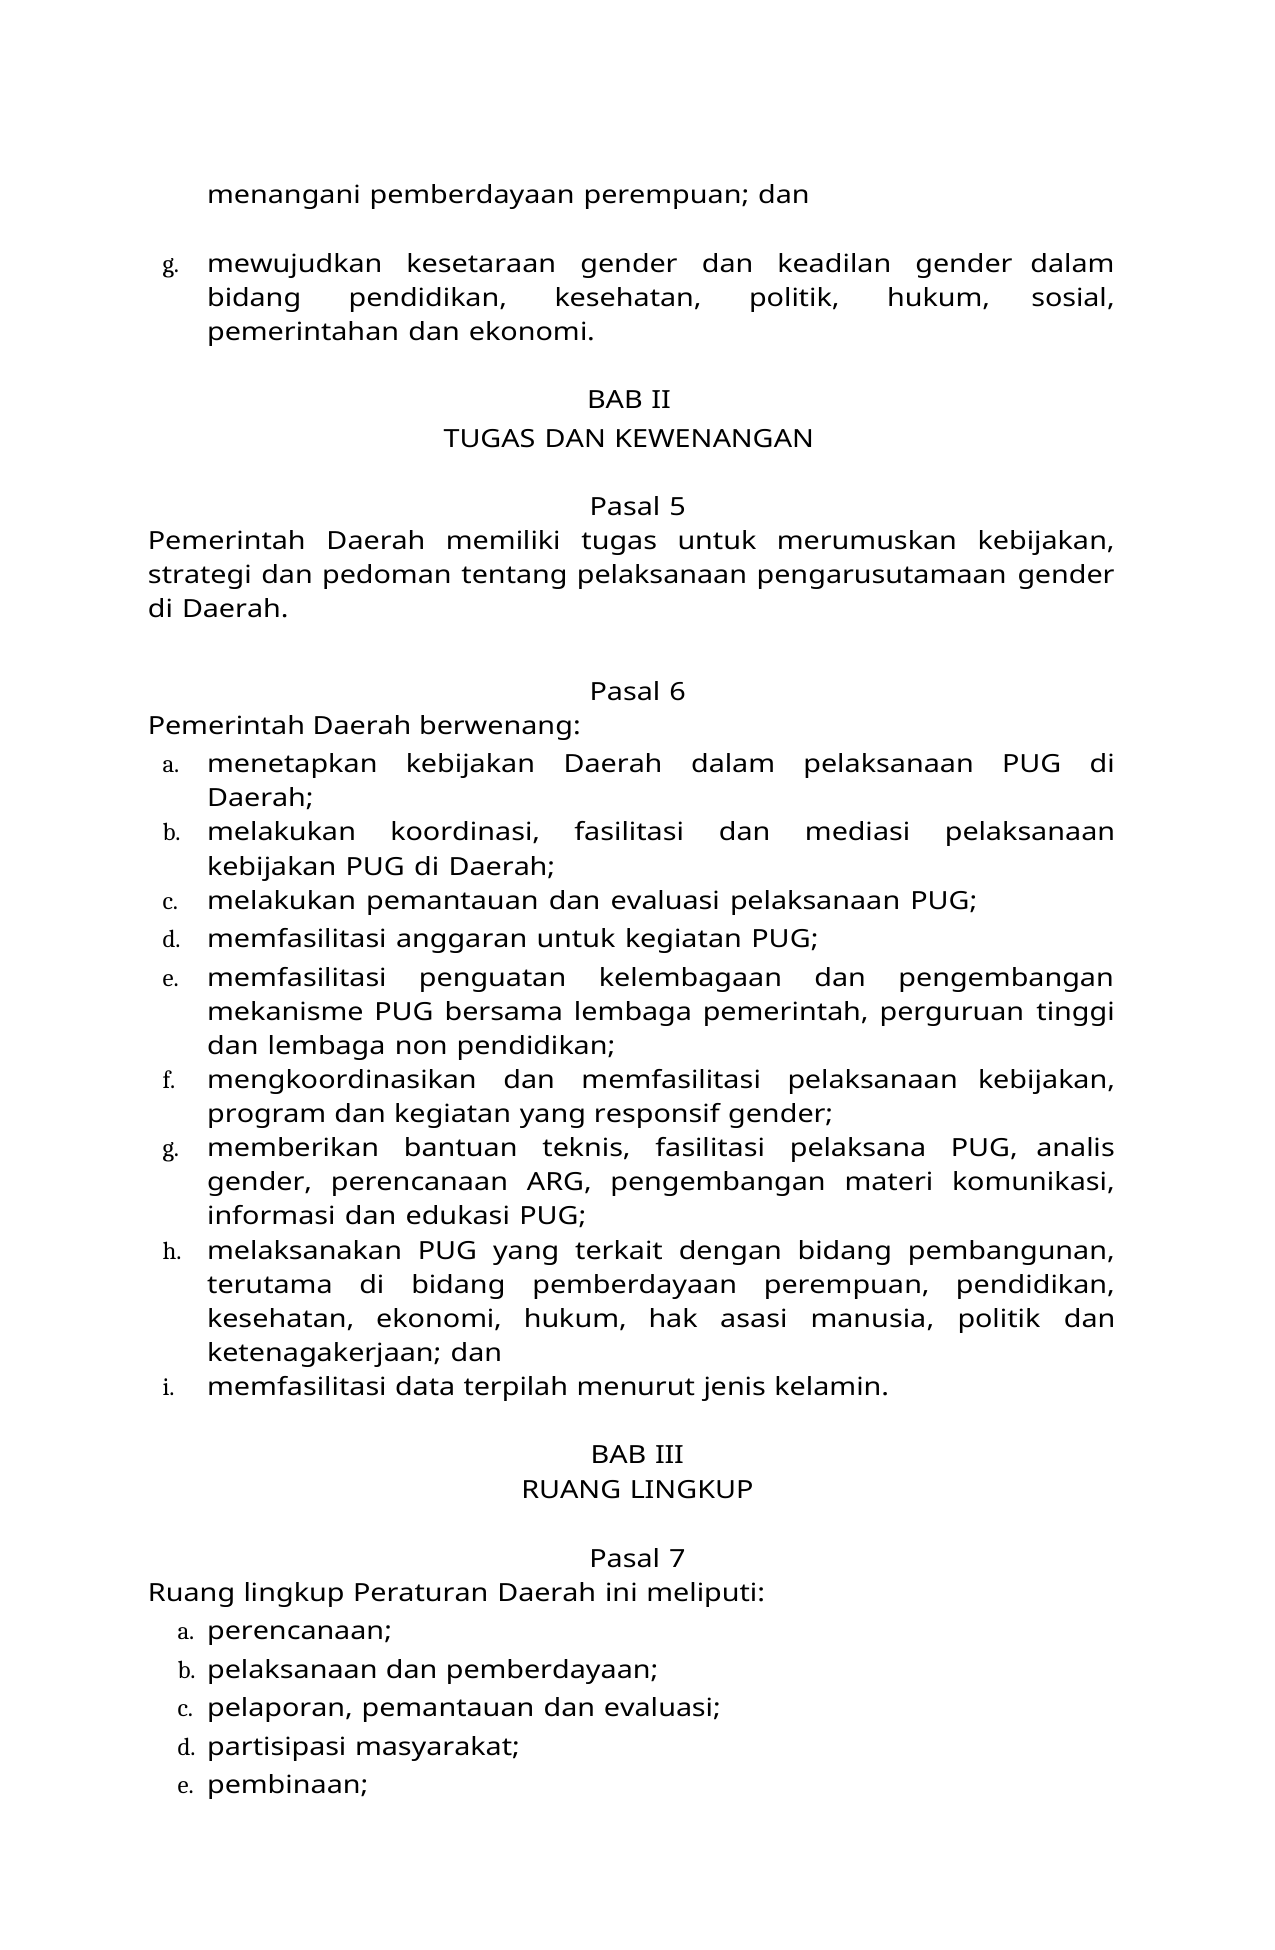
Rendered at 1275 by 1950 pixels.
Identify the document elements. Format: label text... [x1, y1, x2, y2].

list melaksanakan PUG yang terkait dengan bidang pembangunan, terutama di bidang pemberdayaan perempuan, pendidikan, kesehatan, ekonomi, hukum, hak asasi manusia, politik dan ketenagakerjaan; dan [162, 1232, 1115, 1368]
list partisipasi masyarakat; [177, 1728, 1127, 1762]
list memfasilitasi anggaran untuk kegiatan PUG; [162, 921, 1127, 955]
text Pasal 6 [148, 673, 1127, 707]
list memfasilitasi penguatan kelembagaan dan pengembangan mekanisme PUG bersama lembaga pemerintah, perguruan tinggi dan lembaga non pendidikan; [162, 959, 1114, 1062]
text TUGAS DAN KEWENANGAN [148, 420, 1109, 454]
text Pemerintah Daerah berwenang: [148, 707, 1127, 741]
text Pasal 7 [148, 1540, 1127, 1574]
list pelaksanaan dan pemberdayaan; [177, 1651, 1127, 1686]
text RUANG LINGKUP [148, 1471, 1127, 1505]
list menetapkan kebijakan Daerah dalam pelaksanaan PUG di Daerah; [162, 746, 1114, 814]
text Ruang lingkup Peraturan Daerah ini meliputi: [148, 1574, 1127, 1608]
list perencanaan; [177, 1613, 1127, 1647]
text BAB II [148, 382, 1110, 416]
list melakukan pemantauan dan evaluasi pelaksanaan PUG; [162, 882, 1127, 916]
list memfasilitasi data terpilah menurut jenis kelamin. [162, 1369, 1127, 1403]
text Pasal 5 [148, 489, 1127, 523]
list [162, 177, 1115, 211]
list mewujudkan kesetaraan gender dan keadilan gender dalam bidang pendidikan, kesehatan, politik, hukum, sosial, pemerintahan dan ekonomi. [162, 246, 1115, 348]
text Pemerintah Daerah memiliki tugas untuk merumuskan kebijakan, strategi dan pedoman tentang pelaksanaan pengarusutamaan gender di Daerah. [148, 523, 1115, 625]
list pelaporan, pemantauan dan evaluasi; [177, 1690, 1127, 1724]
text BAB III [148, 1437, 1127, 1471]
list memberikan bantuan teknis, fasilitasi pelaksana PUG, analis gender, perencanaan ARG, pengembangan materi komunikasi, informasi dan edukasi PUG; [162, 1130, 1115, 1232]
list pembinaan; [177, 1767, 1127, 1801]
list mengkoordinasikan dan memfasilitasi pelaksanaan kebijakan, program dan kegiatan yang responsif gender; [162, 1062, 1115, 1130]
list melakukan koordinasi, fasilitasi dan mediasi pelaksanaan kebijakan PUG di Daerah; [162, 814, 1115, 882]
